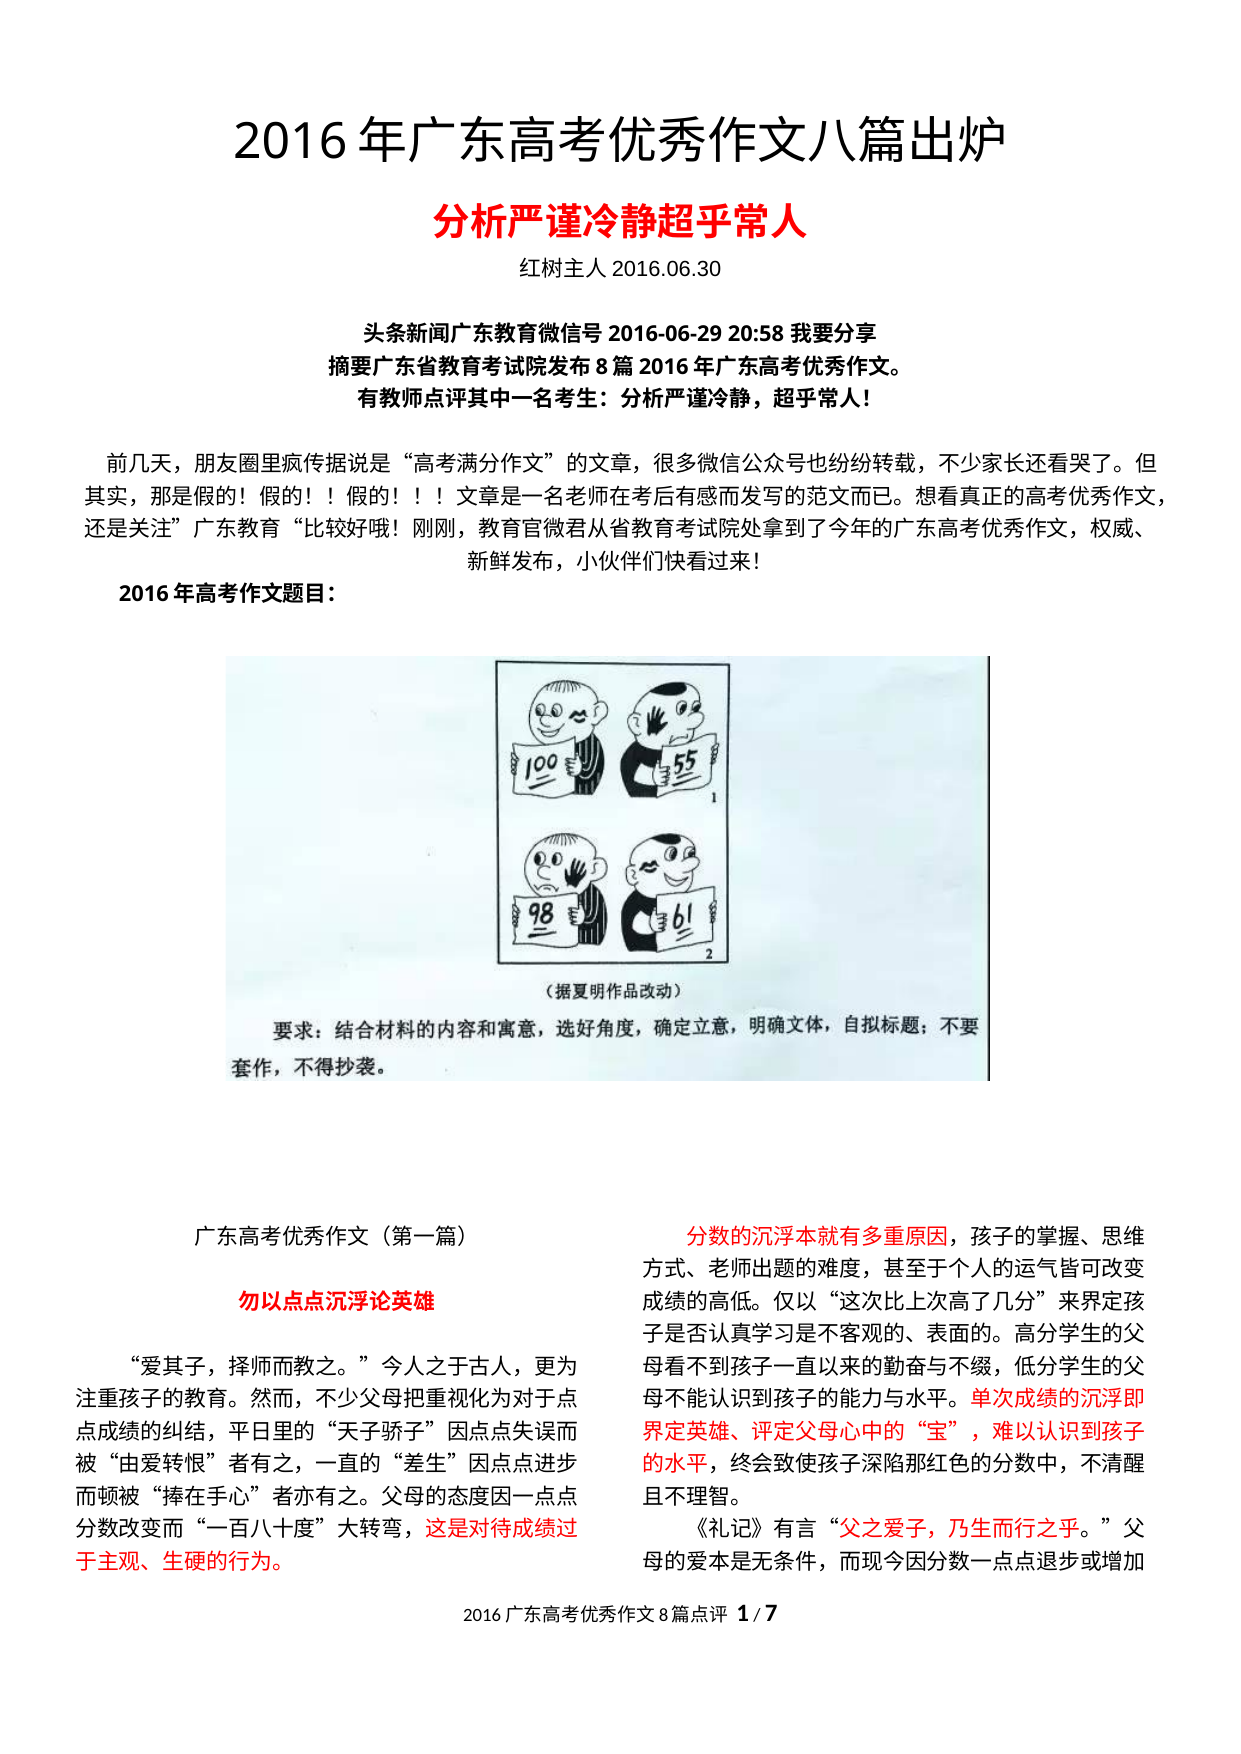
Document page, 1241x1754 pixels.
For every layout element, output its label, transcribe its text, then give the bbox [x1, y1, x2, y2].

picture [225, 656, 990, 1081]
text 勿以点点沉浮论英雄 [75, 1283, 598, 1316]
text 分析严谨冷静超乎常人 [75, 186, 1165, 251]
text 前几天，朋友圈里疯传据说是“高考满分作文”的文章，很多微信公众号也纷纷转载，不少家长还看哭了。但其实，那是假的！假的！！假的！！！文章是一名老师在考后有感而发写的范文而已。想看真正的高考优秀作文，还是关注”广东教育“比较好哦！刚刚，教育官微君从省教育考试院处拿到了今年的广东高考优秀作文，权威、新鲜发布，小伙伴们快看过来！ [75, 446, 1165, 576]
text 2016年广东高考优秀作文八篇出炉 [75, 88, 1165, 186]
text “爱其子，择师而教之。”今人之于古人，更为注重孩子的教育。然而，不少父母把重视化为对于点点成绩的纠结，平日里的“天子骄子”因点点失误而被“由爱转恨”者有之，一直的“差生”因点点进步而顿被“捧在手心”者亦有之。父母的态度因一点点分数改变而“一百八十度”大转弯，这是对待成绩过于主观、生硬的行为。 [75, 1348, 598, 1576]
text 分数的沉浮本就有多重原因，孩子的掌握、思维方式、老师出题的难度，甚至于个人的运气皆可改变成绩的高低。仅以“这次比上次高了几分”来界定孩子是否认真学习是不客观的、表面的。高分学生的父母看不到孩子一直以来的勤奋与不缀，低分学生的父母不能认识到孩子的能力与水平。单次成绩的沉浮即界定英雄、评定父母心中的“宝”，难以认识到孩子的水平，终会致使孩子深陷那红色的分数中，不清醒且不理智。 [642, 1218, 1165, 1511]
text 红树主人 2016.06.30 [75, 251, 1165, 283]
text 2016年高考作文题目： [75, 576, 1165, 608]
text 摘要广东省教育考试院发布8篇2016年广东高考优秀作文。 有教师点评其中一名考生：分析严谨冷静，超乎常人！ [75, 348, 1165, 413]
text 头条新闻广东教育微信号2016-06-29 20:58 我要分享 [75, 316, 1165, 348]
text 广东高考优秀作文（第一篇） [75, 1218, 598, 1251]
